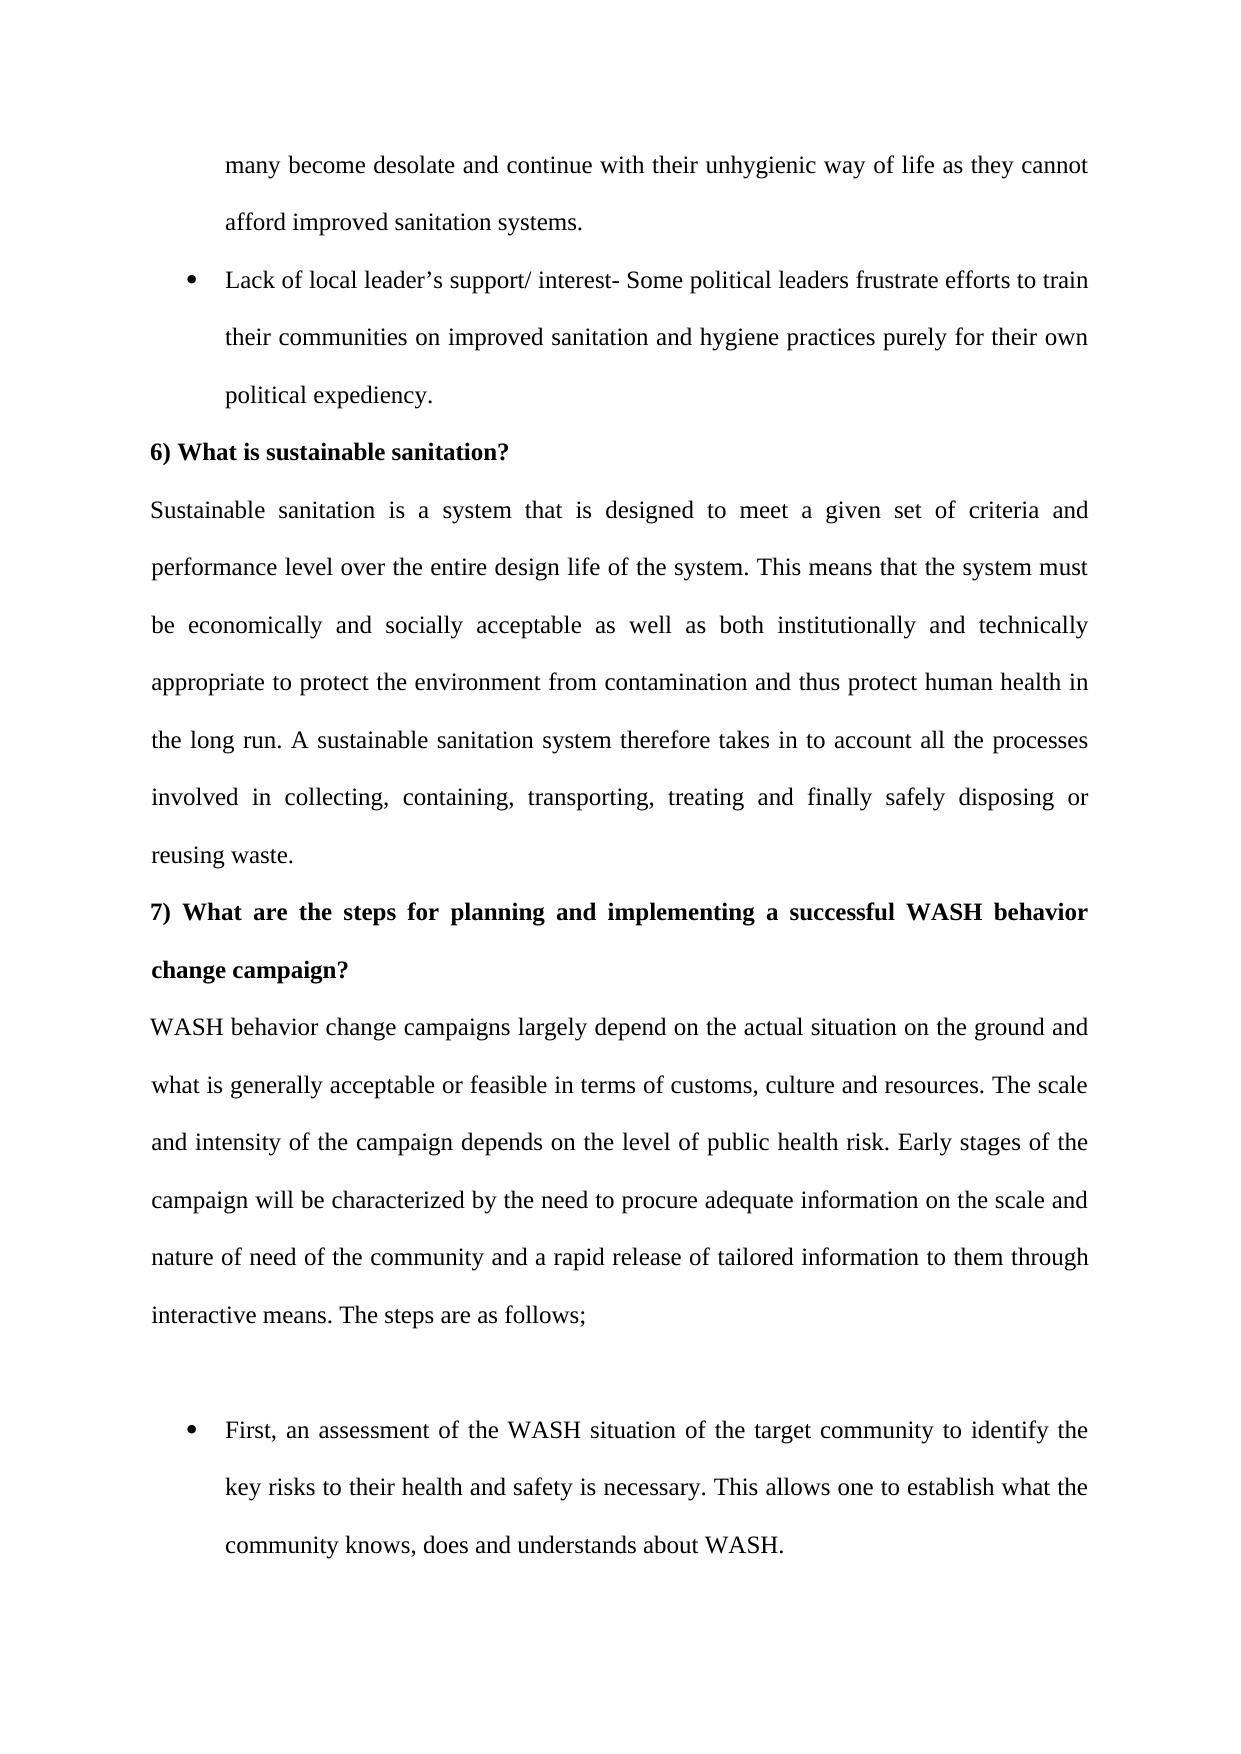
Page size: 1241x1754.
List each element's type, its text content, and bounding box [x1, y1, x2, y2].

list First, an assessment of the WASH situation of the target community to identify the key risks to their health and safety is necessary. This allows one to establish what the community knows, does and understands about WASH. [187, 1415, 1089, 1559]
text 6) What is sustainable sanitation? [150, 437, 1089, 466]
text 7) What are the steps for planning and implementing a successful WASH behavior change campaign? [150, 897, 1089, 984]
list Lack of local leader’s support/ interest- Some political leaders frustrate efforts to train their communities on improved sanitation and hygiene practices purely for their own political expediency. [187, 265, 1089, 409]
text WASH behavior change campaigns largely depend on the actual situation on the ground and what is generally acceptable or feasible in terms of customs, culture and resources. The scale and intensity of the campaign depends on the level of public health risk. Early stages of the campaign will be characterized by the need to procure adequate information on the scale and nature of need of the community and a rapid release of tailored information to them through interactive means. The steps are as follows; [150, 1012, 1089, 1329]
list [187, 150, 1089, 236]
text Sustainable sanitation is a system that is designed to meet a given set of criteria and performance level over the entire design life of the system. This means that the system must be economically and socially acceptable as well as both institutionally and technically appropriate to protect the environment from contamination and thus protect human health in the long run. A sustainable sanitation system therefore takes in to account all the processes involved in collecting, containing, transporting, treating and finally safely disposing or reusing waste. [150, 495, 1089, 869]
